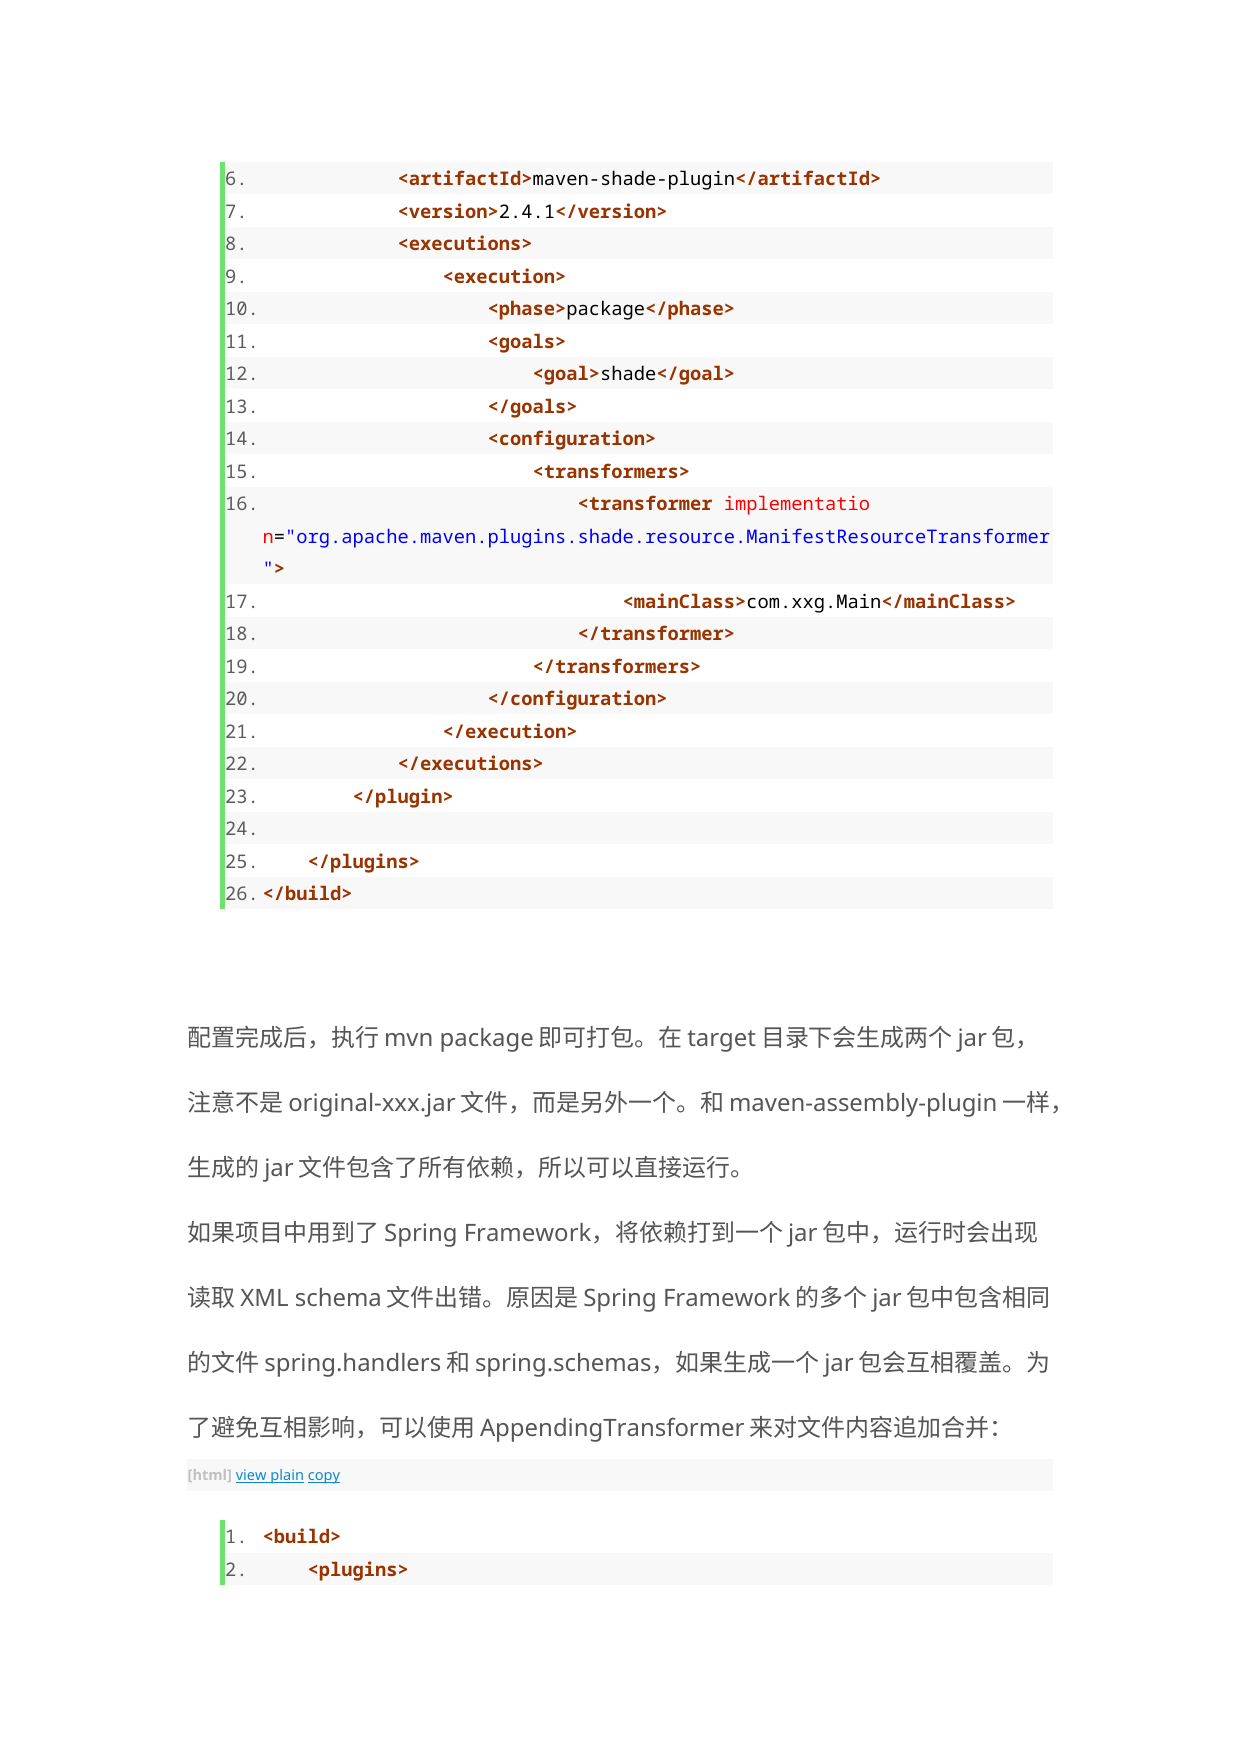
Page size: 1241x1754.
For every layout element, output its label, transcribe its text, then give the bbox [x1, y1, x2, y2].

list <artifactId>maven-shade-plugin</artifactId> [225, 162, 1053, 194]
list <mainClass>com.xxg.Main</mainClass> [225, 584, 1053, 617]
list <configuration> [225, 422, 1053, 454]
list <phase>package</phase> [225, 292, 1053, 324]
list </plugins> [225, 844, 1053, 877]
list <build> [225, 1520, 1053, 1553]
list <transformer implementation="org.apache.maven.plugins.shade.resource.ManifestResourceTransformer"> [225, 487, 1053, 584]
list <transformers> [225, 454, 1053, 487]
text 如果项目中用到了Spring Framework，将依赖打到一个jar包中，运行时会出现读取XML schema文件出错。原因是Spring Framework的多个jar包中包含相同的文件spring.handlers和spring.schemas，如果生成一个jar包会互相覆盖。为了避免互相影响，可以使用AppendingTransformer来对文件内容追加合并： [187, 1199, 1053, 1459]
list </execution> [225, 714, 1053, 747]
list <version>2.4.1</version> [225, 194, 1053, 227]
list <execution> [225, 259, 1053, 292]
text [html] view plain copy [187, 1459, 1053, 1491]
list </executions> [225, 747, 1053, 779]
list </goals> [225, 389, 1053, 422]
list <goals> [225, 324, 1053, 357]
list </configuration> [225, 682, 1053, 714]
list <executions> [225, 227, 1053, 259]
list </plugin> [225, 779, 1053, 812]
list <plugins> [225, 1553, 1053, 1585]
text 配置完成后，执行mvn package即可打包。在target目录下会生成两个jar包，注意不是original-xxx.jar文件，而是另外一个。和maven-assembly-plugin一样，生成的jar文件包含了所有依赖，所以可以直接运行。 [187, 939, 1053, 1199]
list <goal>shade</goal> [225, 357, 1053, 389]
list </transformers> [225, 649, 1053, 682]
list </transformer> [225, 617, 1053, 649]
list </build> [225, 877, 1053, 909]
